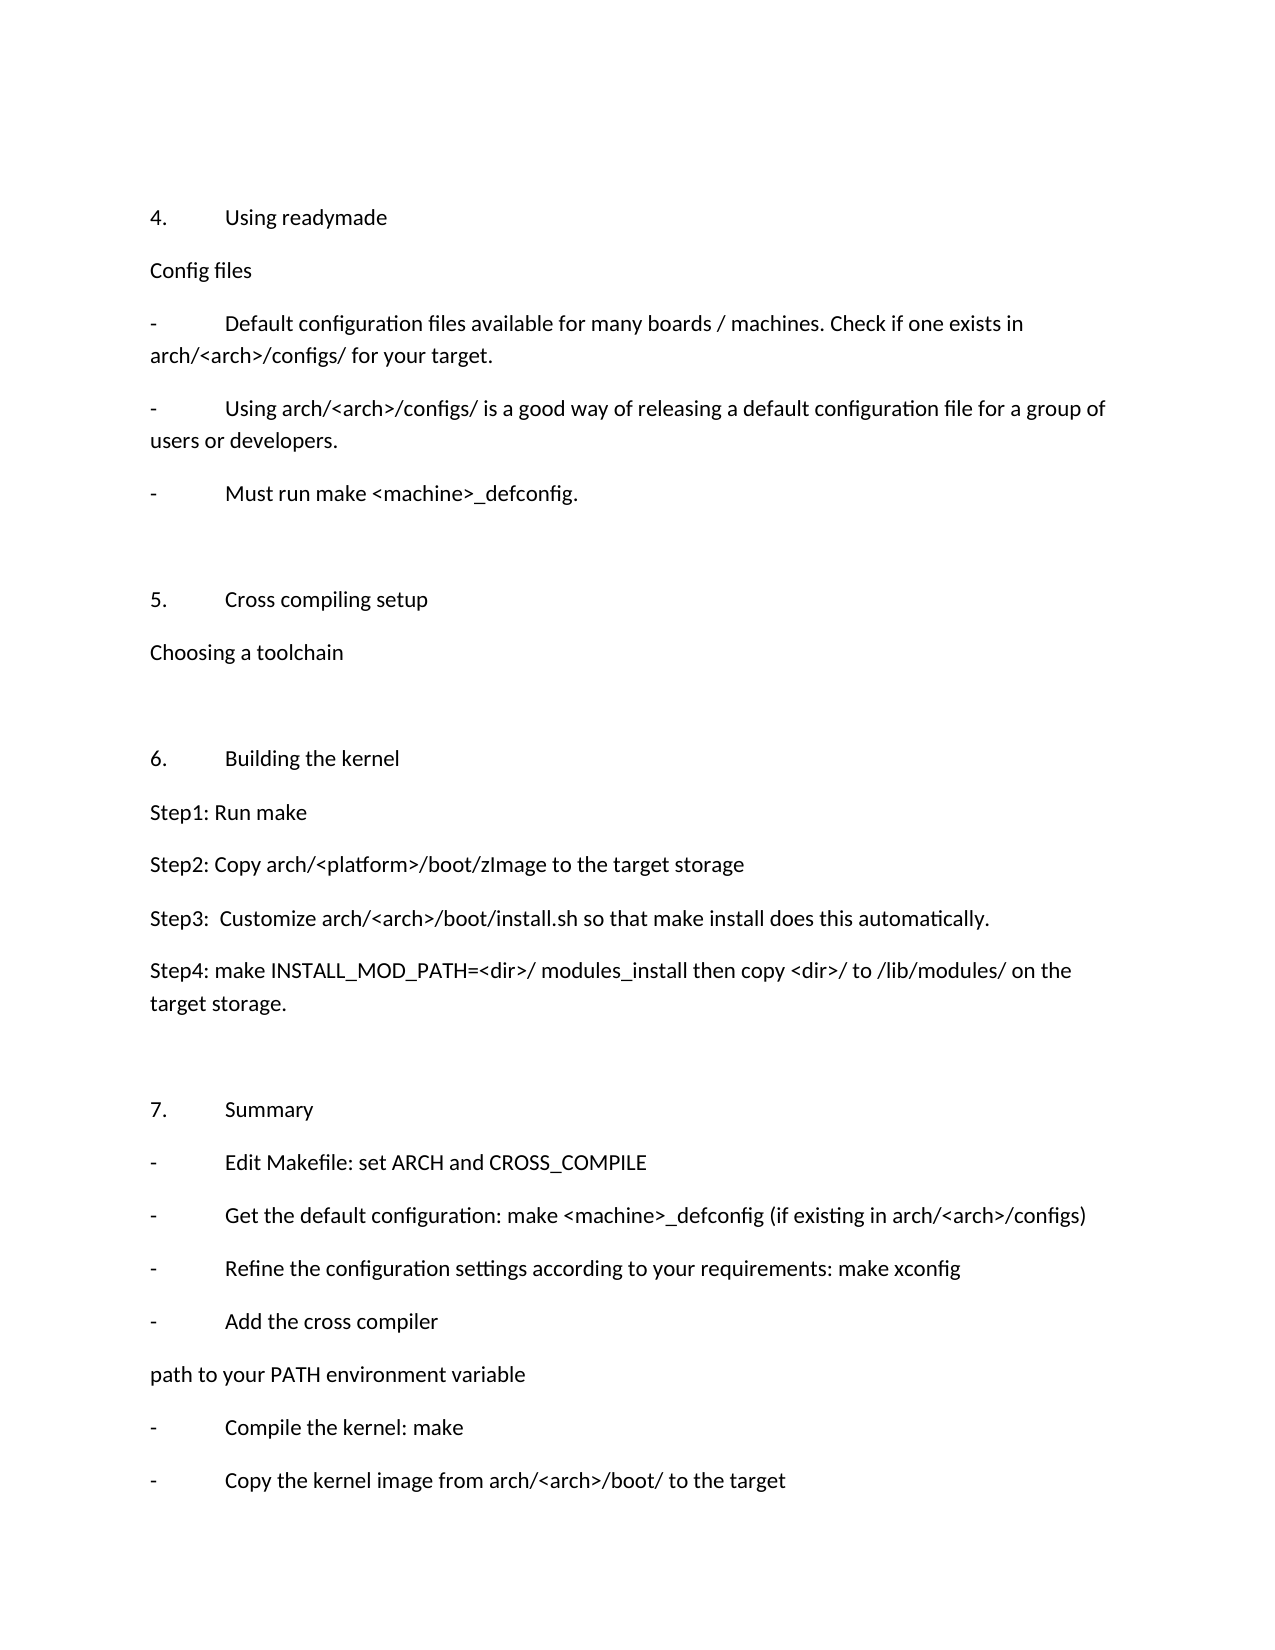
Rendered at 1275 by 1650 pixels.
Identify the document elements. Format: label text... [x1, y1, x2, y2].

text - Add the cross compiler [150, 1307, 1125, 1335]
text 4. Using readymade [150, 203, 1125, 231]
text - Edit Makefile: set ARCH and CROSS_COMPILE [150, 1148, 1125, 1176]
text 6. Building the kernel [150, 744, 1125, 773]
text - Copy the kernel image from arch/<arch>/boot/ to the target [150, 1466, 1125, 1494]
text path to your PATH environment variable [150, 1360, 1125, 1388]
text - Refine the configuration settings according to your requirements: make xconfig [150, 1254, 1125, 1282]
text Step4: make INSTALL_MOD_PATH=<dir>/ modules_install then copy <dir>/ to /lib/modules/ on the target storage. [150, 957, 1125, 1017]
text Step2: Copy arch/<platform>/boot/zImage to the target storage [150, 851, 1125, 879]
text 5. Cross compiling setup [150, 586, 1125, 613]
text - Default configuration files available for many boards / machines. Check if one exists in arch/<arch>/configs/ for your target. [150, 309, 1125, 369]
text Step1: Run make [150, 798, 1125, 826]
text Step3: Customize arch/<arch>/boot/install.sh so that make install does this automatically. [150, 904, 1125, 932]
text - Compile the kernel: make [150, 1413, 1125, 1441]
text Config files [150, 256, 1125, 284]
text - Using arch/<arch>/configs/ is a good way of releasing a default configuration file for a group of users or developers. [150, 394, 1125, 454]
text 7. Summary [150, 1095, 1125, 1123]
text Choosing a toolchain [150, 638, 1125, 667]
text - Must run make <machine>_defconfig. [150, 479, 1125, 507]
text - Get the default configuration: make <machine>_defconfig (if existing in arch/<arch>/configs) [150, 1201, 1125, 1229]
